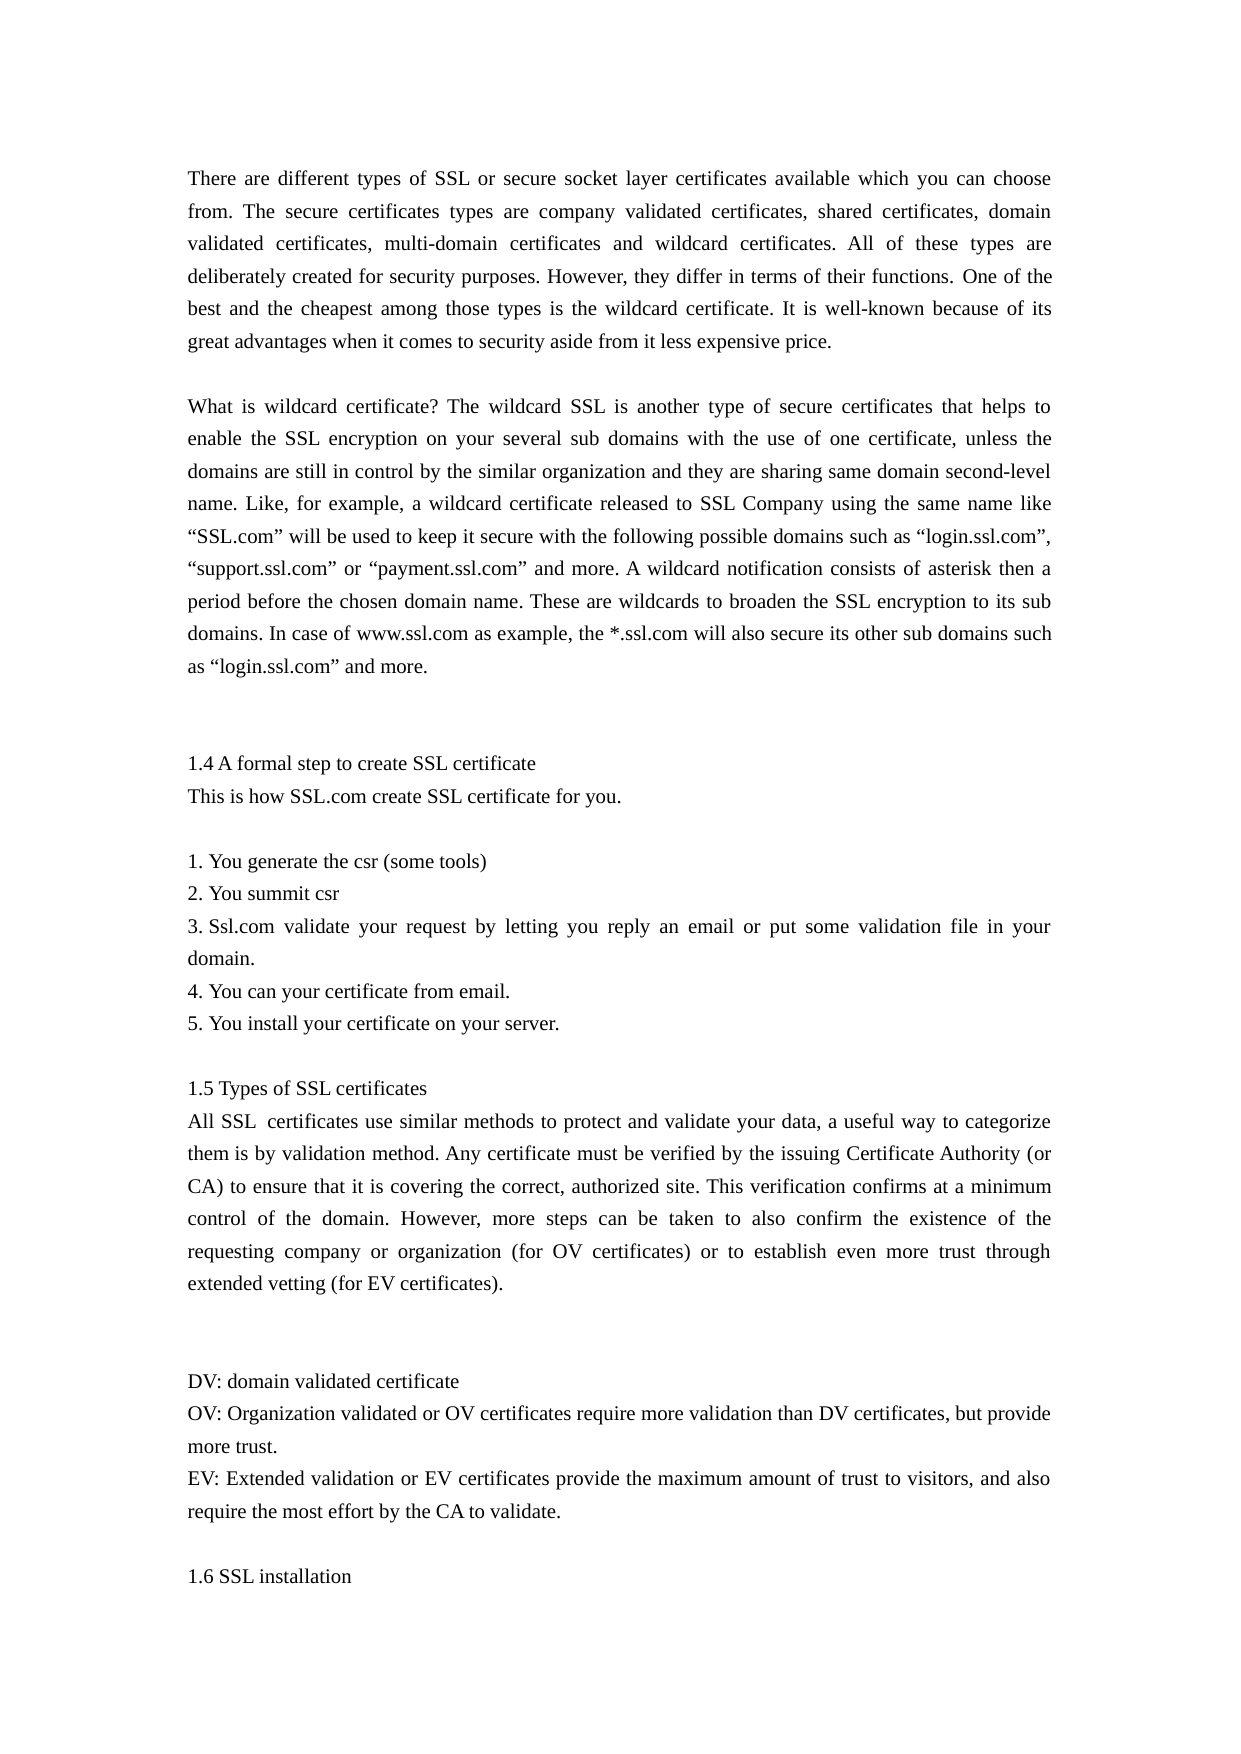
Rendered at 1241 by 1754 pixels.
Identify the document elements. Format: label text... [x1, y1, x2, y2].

list All SSL certificates use similar methods to protect and validate your data, a useful way to categorize them is by validation method. Any certificate must be verified by the issuing Certificate Authority (or CA) to ensure that it is covering the correct, authorized site. This verification confirms at a minimum control of the domain. However, more steps can be taken to also confirm the existence of the requesting company or organization (for OV certificates) or to establish even more trust through extended vetting (for EV certificates). [187, 1104, 1053, 1299]
list 1.5 Types of SSL certificates [187, 1072, 1053, 1104]
list EV: Extended validation or EV certificates provide the maximum amount of trust to visitors, and also require the most effort by the CA to validate. [187, 1462, 1053, 1527]
text 1.4 A formal step to create SSL certificate [187, 747, 1053, 779]
text What is wildcard certificate? The wildcard SSL is another type of secure certificates that helps to enable the SSL encryption on your several sub domains with the use of one certificate, unless the domains are still in control by the similar organization and they are sharing same domain second-level name. Like, for example, a wildcard certificate released to SSL Company using the same name like “SSL.com” will be used to keep it secure with the following possible domains such as “login.ssl.com”, “support.ssl.com” or “payment.ssl.com” and more. A wildcard notification consists of asterisk then a period before the chosen domain name. These are wildcards to broaden the SSL encryption to its sub domains. In case of www.ssl.com as example, the *.ssl.com will also secure its other sub domains such as “login.ssl.com” and more. [187, 389, 1053, 682]
list You can your certificate from email. [187, 974, 1053, 1007]
list OV: Organization validated or OV certificates require more validation than DV certificates, but provide more trust. [187, 1397, 1053, 1462]
list DV: domain validated certificate [187, 1364, 1053, 1397]
list Ssl.com validate your request by letting you reply an email or put some validation file in your domain. [187, 909, 1053, 974]
list You generate the csr (some tools) [187, 844, 1053, 877]
list 1.6 SSL installation [187, 1559, 1053, 1592]
list You install your certificate on your server. [187, 1007, 1053, 1039]
list You summit csr [187, 877, 1053, 909]
text This is how SSL.com create SSL certificate for you. [187, 779, 1053, 812]
